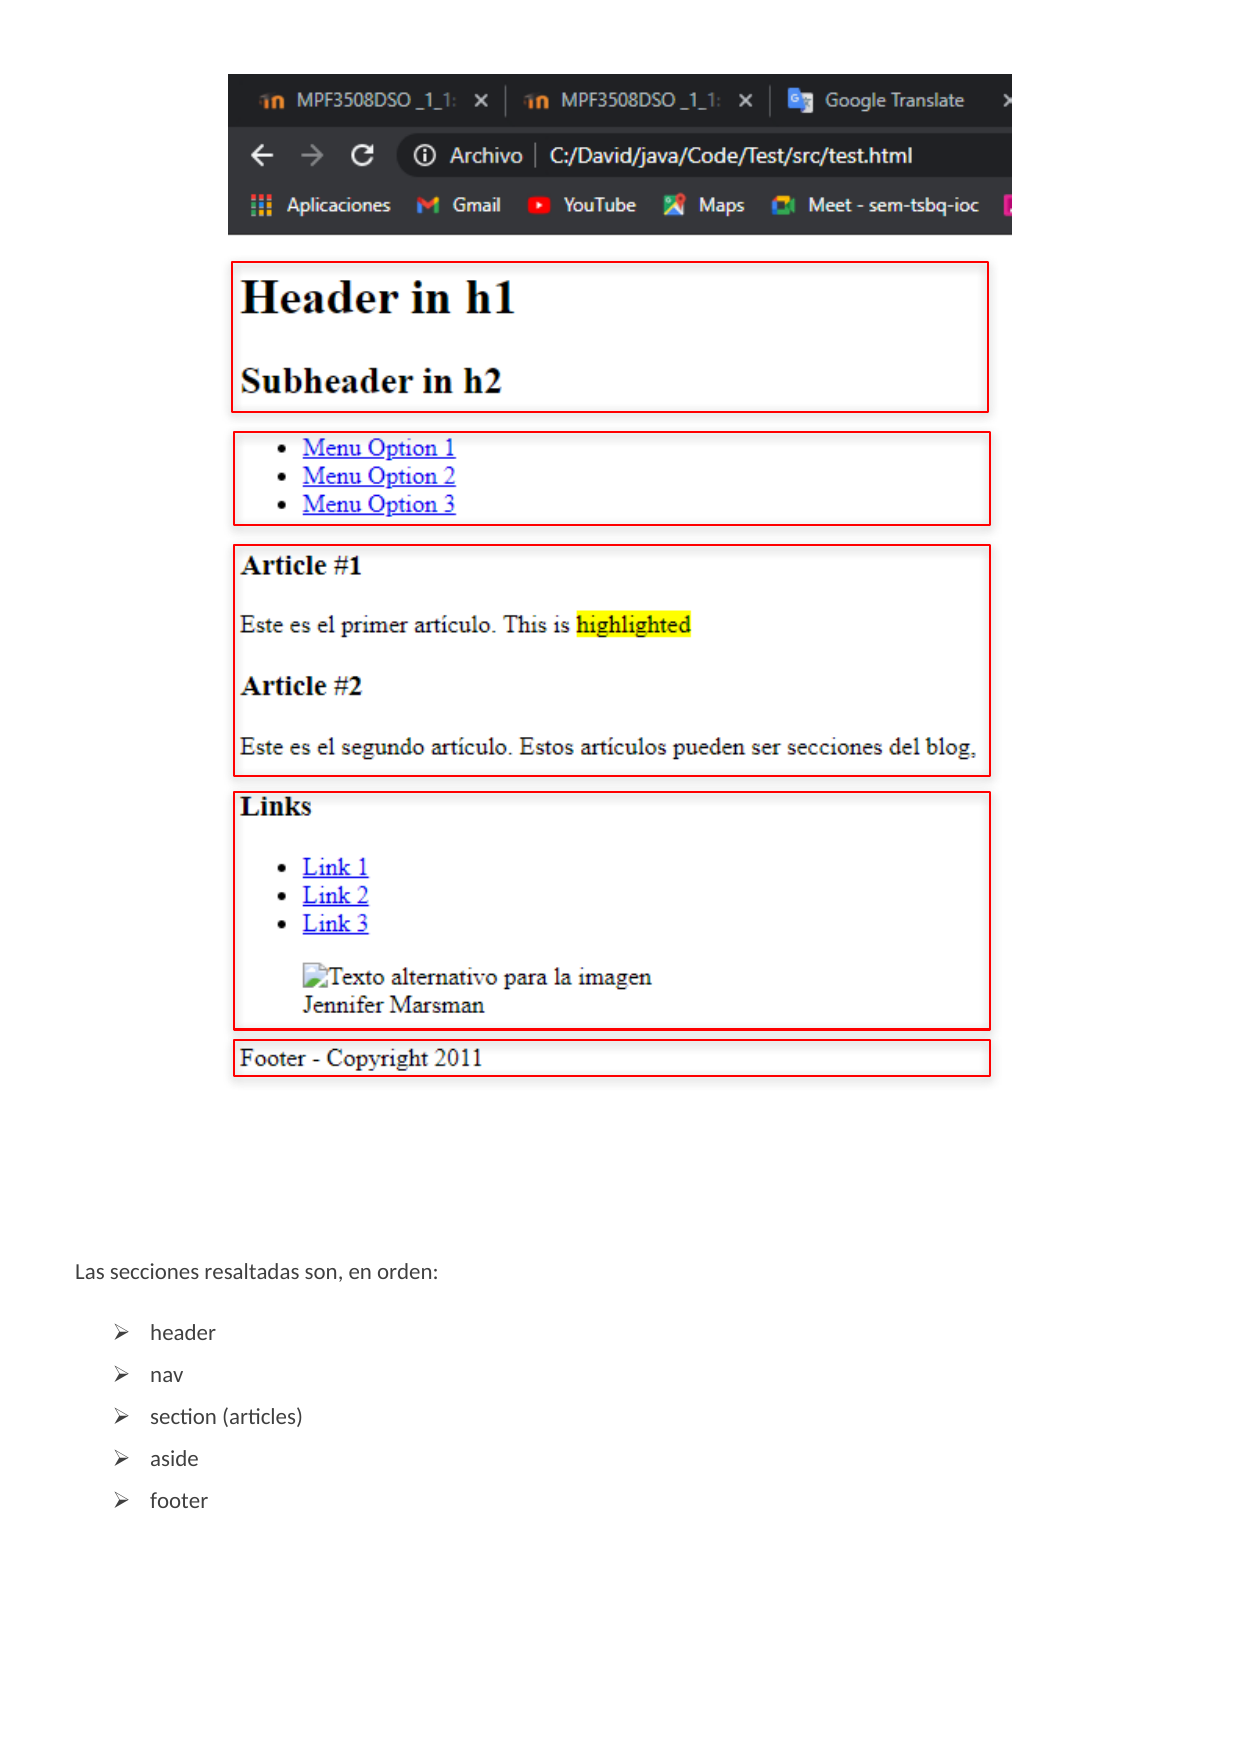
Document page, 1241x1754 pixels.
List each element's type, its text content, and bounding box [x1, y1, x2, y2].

list nav [112, 1360, 1165, 1388]
list section (articles) [112, 1402, 1165, 1430]
list footer [112, 1486, 1165, 1514]
list header [112, 1318, 1165, 1346]
picture [228, 74, 1012, 1121]
text Las secciones resaltadas son, en orden: [75, 1257, 1165, 1285]
list aside [112, 1444, 1165, 1472]
